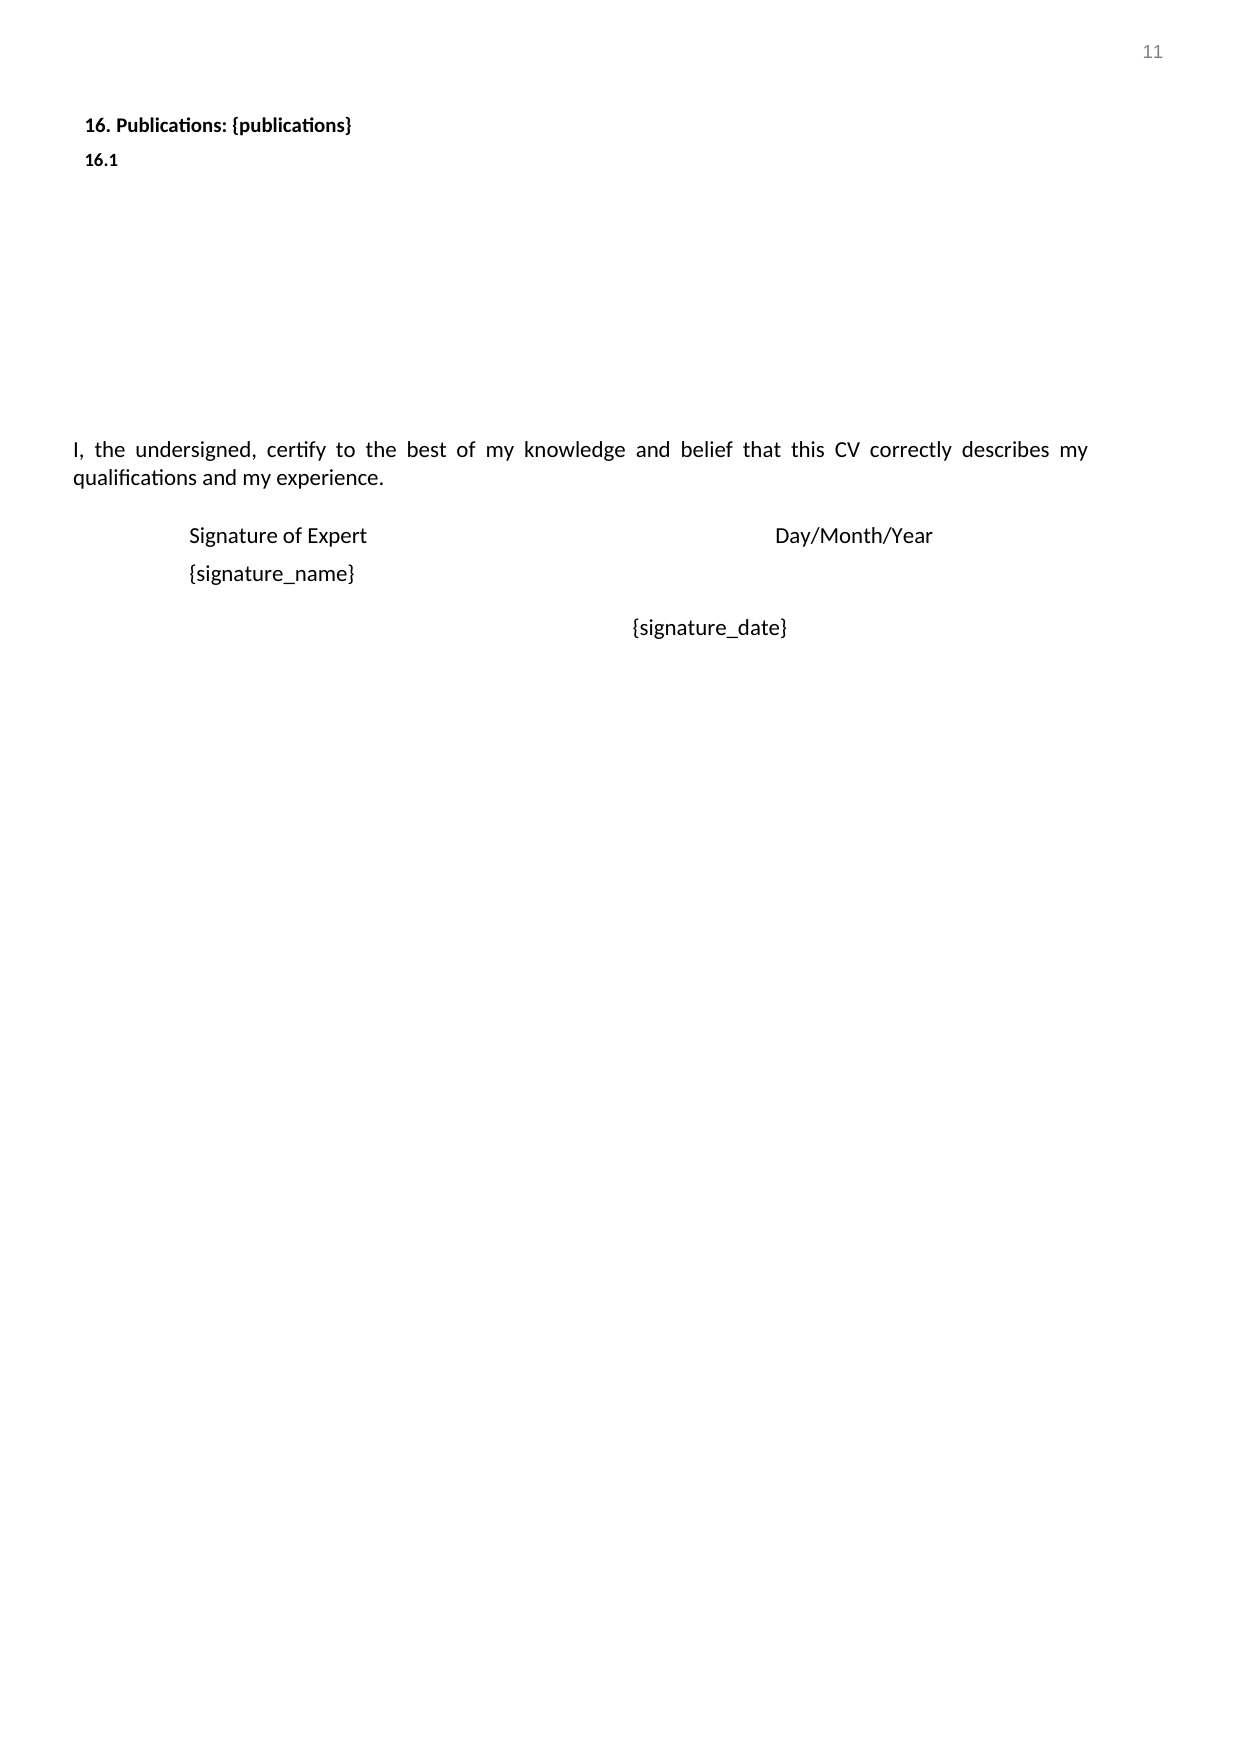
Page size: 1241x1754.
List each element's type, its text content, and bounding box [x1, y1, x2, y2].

table_cell {signature_name} [178, 559, 621, 696]
text 11 [73, 40, 1163, 62]
text I, the undersigned, certify to the best of my knowledge and belief that this CV correctly describes my qualifications and my experience. [73, 435, 1091, 492]
table_header Signature of Expert [178, 521, 621, 559]
table_header Day/Month/Year [621, 521, 1087, 559]
table_cell {signature_date} [621, 559, 1087, 696]
subtitle Publications: {publications} [84, 112, 1192, 138]
